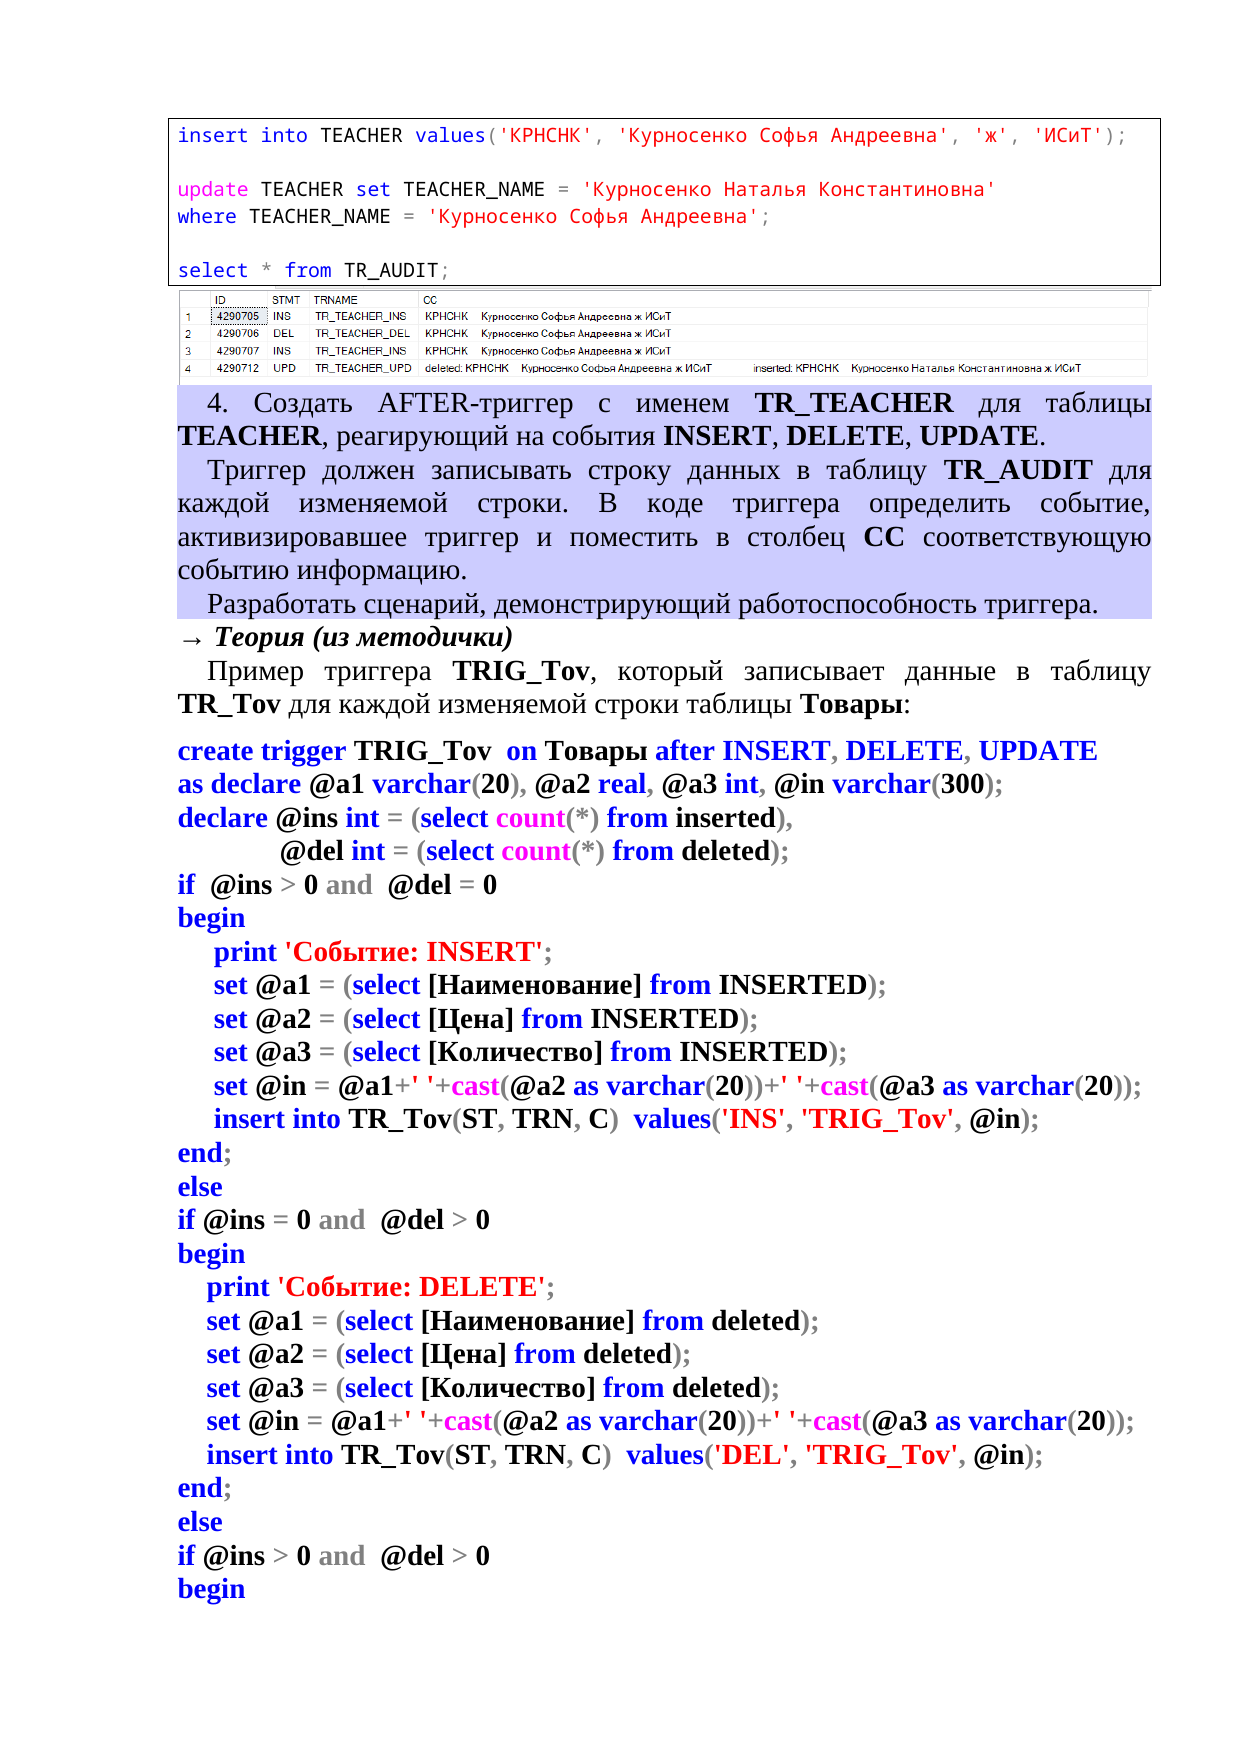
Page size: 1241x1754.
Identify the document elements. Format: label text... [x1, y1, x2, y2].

text → Теория (из методички) [177, 619, 1152, 653]
text set @a2 = (select [Цена] from deleted); [177, 1336, 1152, 1370]
text as declare @a1 varchar(20), @a2 real, @a3 int, @in varchar(300); [177, 766, 1152, 800]
text set @a1 = (select [Наименование] from deleted); [177, 1303, 1152, 1336]
text 4. Создать AFTER-триггер с именем TR_TEACHER для таблицы TEACHER, реагирующий на события INSERT, DELETE, UPDATE. [177, 385, 1152, 452]
text set @a3 = (select [Количество] from INSERTED); [177, 1034, 1152, 1068]
text if @ins = 0 and @del > 0 [177, 1202, 1152, 1236]
picture [177, 286, 1152, 385]
text end; [177, 1135, 1152, 1169]
text if @ins > 0 and @del > 0 [177, 1538, 1152, 1571]
text set @a2 = (select [Цена] from INSERTED); [177, 1001, 1152, 1034]
text set @in = @a1+' '+cast(@a2 as varchar(20))+' '+cast(@a3 as varchar(20)); [177, 1403, 1152, 1437]
text insert into TEACHER values('КРНСНК', 'Курносенко Софья Андреевна', 'ж', 'ИСиТ'); [169, 119, 1160, 148]
text begin [177, 1571, 1152, 1605]
text select * from TR_AUDIT; [169, 253, 1160, 285]
text Пример триггера TRIG_Tov, который записывает данные в таблицу TR_Tov для каждой изменяемой строки таблицы Товары: [177, 653, 1152, 720]
text Разработать сценарий, демонстрирующий работоспособность триггера. [177, 586, 1152, 619]
text create trigger TRIG_Tov on Товары after INSERT, DELETE, UPDATE [177, 733, 1152, 766]
text begin [177, 900, 1152, 934]
text else [177, 1504, 1152, 1538]
text if @ins > 0 and @del = 0 [177, 867, 1152, 900]
text @del int = (select count(*) from deleted); [177, 833, 1152, 867]
text begin [177, 1236, 1152, 1269]
text insert into TR_Tov(ST, TRN, C) values('INS', 'TRIG_Tov', @in); [177, 1102, 1152, 1135]
text declare @ins int = (select count(*) from inserted), [177, 800, 1152, 833]
text else [177, 1169, 1152, 1202]
text where TEACHER_NAME = 'Курносенко Софья Андреевна'; [177, 202, 1152, 229]
text set @in = @a1+' '+cast(@a2 as varchar(20))+' '+cast(@a3 as varchar(20)); [177, 1068, 1152, 1102]
text end; [177, 1471, 1152, 1504]
text insert into TR_Tov(ST, TRN, C) values('DEL', 'TRIG_Tov', @in); [177, 1437, 1152, 1471]
text update TEACHER set TEACHER_NAME = 'Курносенко Наталья Константиновна' [177, 175, 1152, 202]
text print 'Событие: INSERT'; [177, 934, 1152, 967]
text print 'Событие: DELETE'; [177, 1269, 1152, 1303]
text set @a1 = (select [Наименование] from INSERTED); [177, 967, 1152, 1001]
text set @a3 = (select [Количество] from deleted); [177, 1370, 1152, 1403]
text Триггер должен записывать строку данных в таблицу TR_AUDIT для каждой изменяемой строки. В коде триггера определить событие, активизировавшее триггер и поместить в столбец СС соответствующую событию информацию. [177, 452, 1152, 586]
